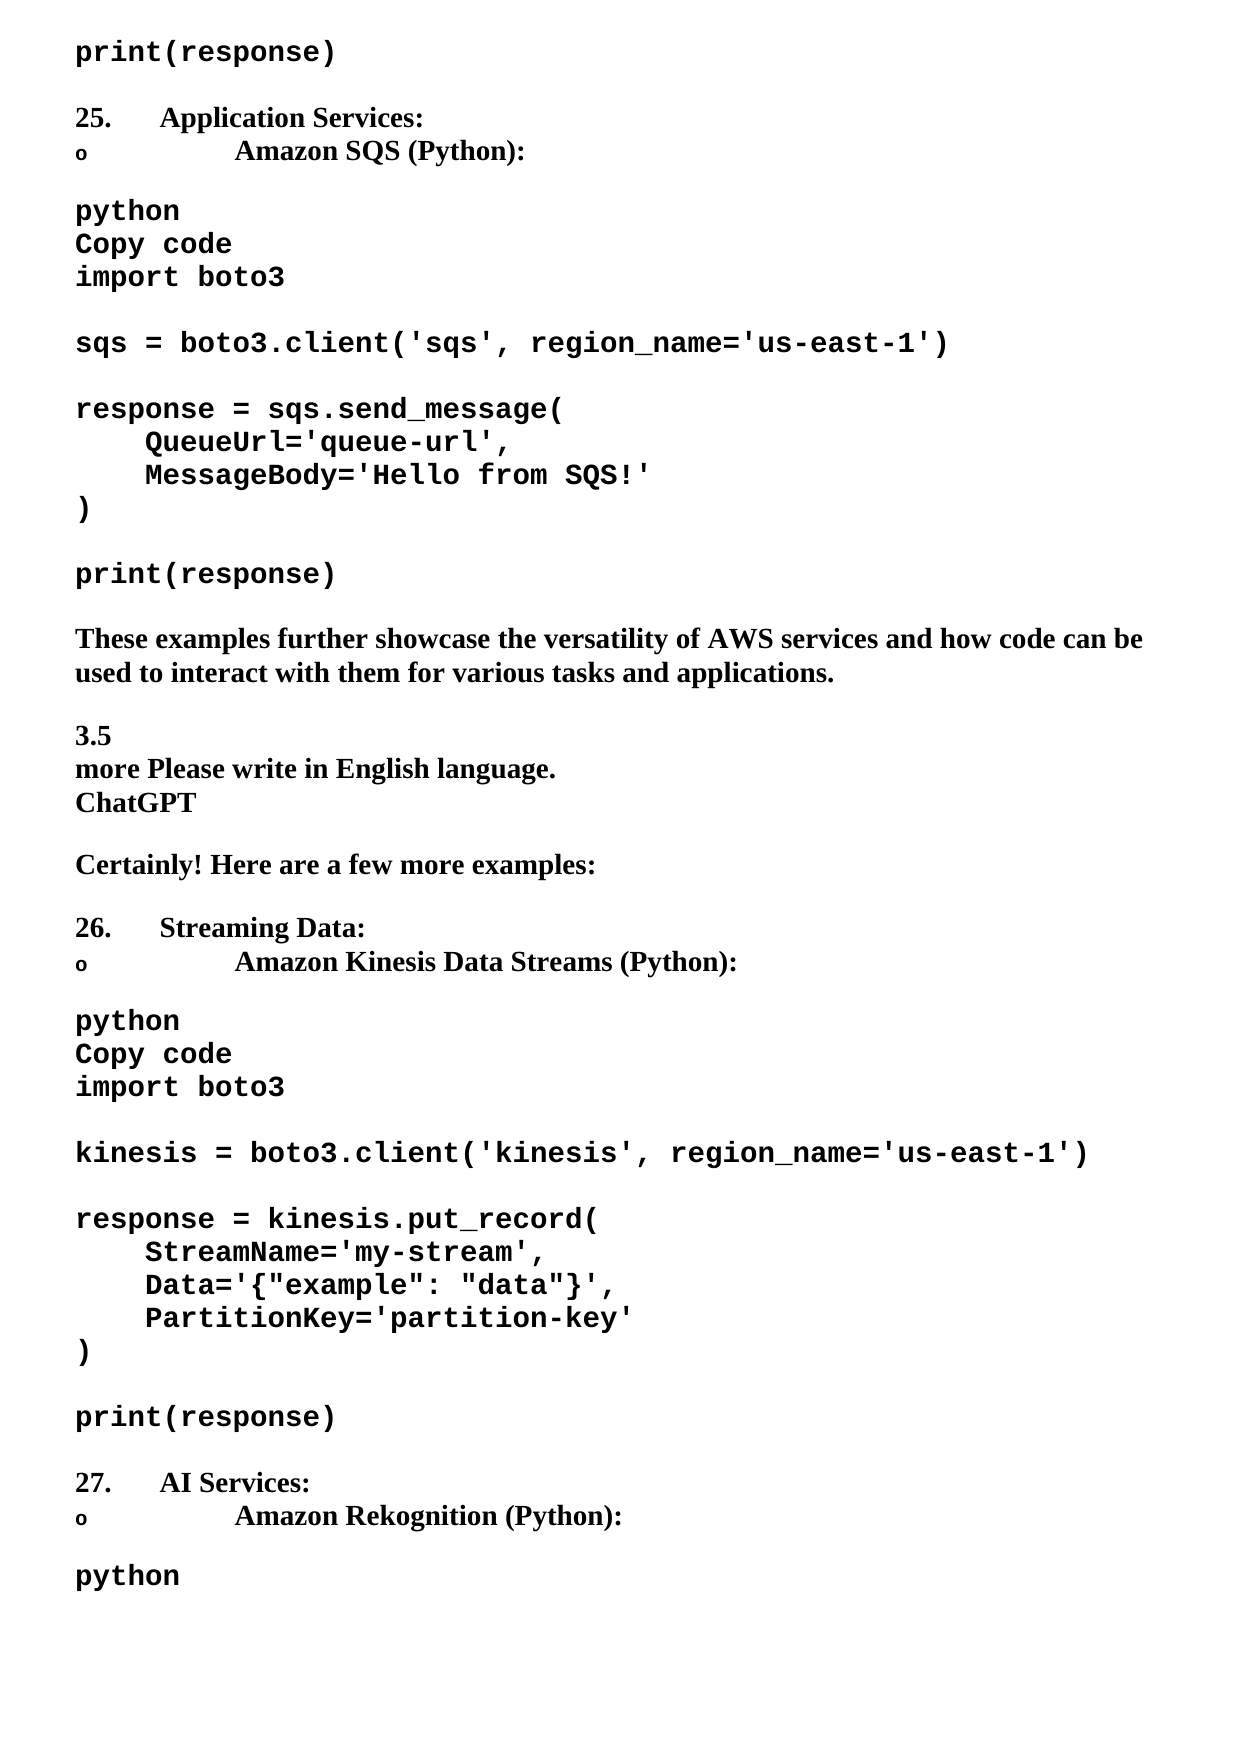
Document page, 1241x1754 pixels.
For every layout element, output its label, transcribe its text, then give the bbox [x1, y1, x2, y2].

list Application Services: [75, 100, 1200, 133]
text response = kinesis.put_record( [75, 1204, 1200, 1237]
text python [75, 1006, 1200, 1039]
text more Please write in English language. [75, 751, 1200, 785]
text python [75, 1561, 1200, 1594]
text print(response) [75, 559, 1200, 592]
text Copy code [75, 229, 1200, 262]
text QueueUrl='queue-url', [75, 427, 1200, 460]
text Certainly! Here are a few more examples: [75, 847, 1200, 881]
list Amazon SQS (Python): [75, 133, 1200, 167]
text 3.5 [75, 718, 1200, 751]
text Copy code [75, 1039, 1200, 1072]
text response = sqs.send_message( [75, 394, 1200, 427]
text StreamName='my-stream', [75, 1237, 1200, 1271]
text kinesis = boto3.client('kinesis', region_name='us-east-1') [75, 1138, 1200, 1171]
text PartitionKey='partition-key' [75, 1303, 1200, 1337]
text ChatGPT [75, 785, 1200, 818]
text sqs = boto3.client('sqs', region_name='us-east-1') [75, 328, 1200, 361]
list AI Services: [75, 1465, 1200, 1498]
text python [75, 196, 1200, 229]
text ) [75, 1337, 1200, 1369]
text ) [75, 493, 1200, 526]
text Data='{"example": "data"}', [75, 1271, 1200, 1303]
list Streaming Data: [75, 910, 1200, 944]
text These examples further showcase the versatility of AWS services and how code can be used to interact with them for various tasks and applications. [75, 621, 1200, 688]
list Amazon Kinesis Data Streams (Python): [75, 944, 1200, 977]
text import boto3 [75, 262, 1200, 295]
text MessageBody='Hello from SQS!' [75, 460, 1200, 493]
text import boto3 [75, 1072, 1200, 1105]
text print(response) [75, 1403, 1200, 1436]
list Amazon Rekognition (Python): [75, 1498, 1200, 1532]
text print(response) [75, 37, 1200, 71]
